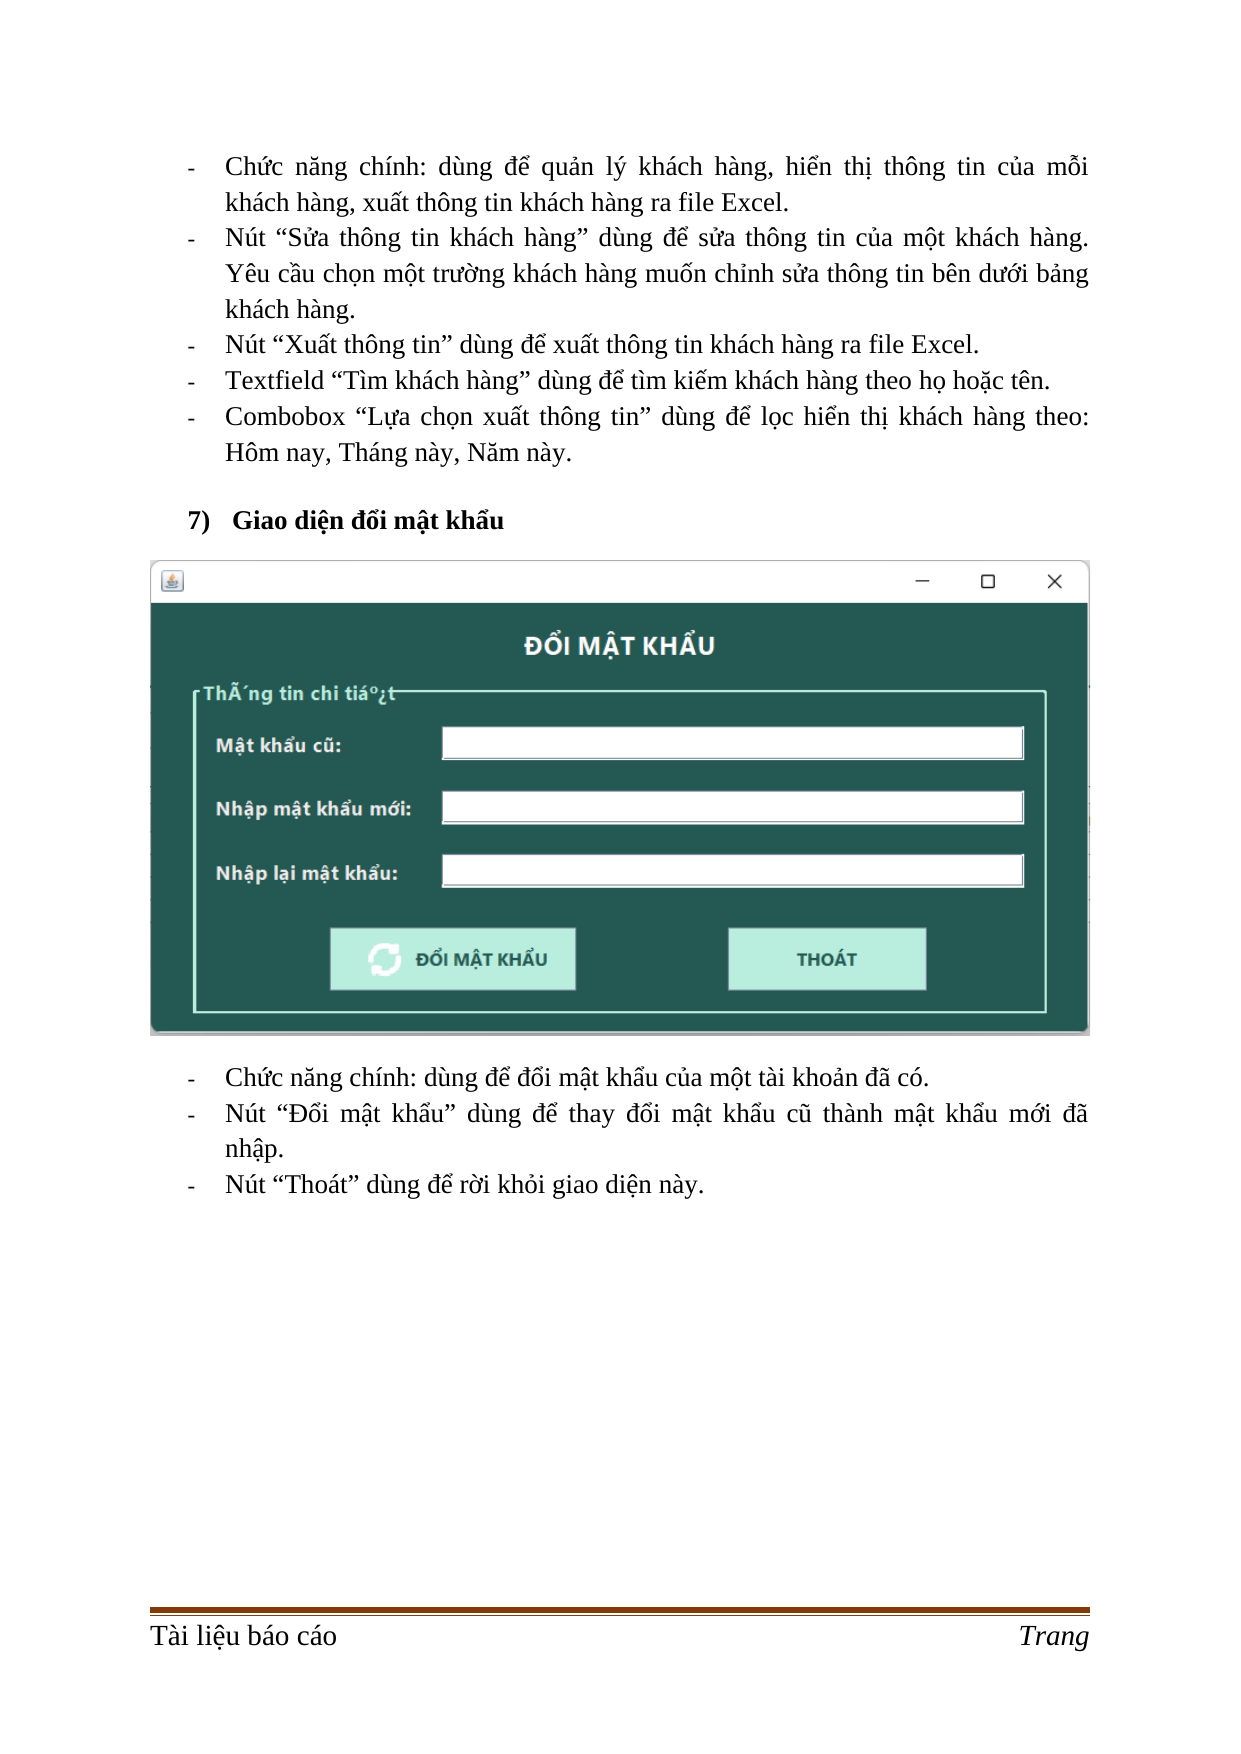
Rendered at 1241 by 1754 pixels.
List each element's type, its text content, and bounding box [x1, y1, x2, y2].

list Combobox “Lựa chọn xuất thông tin” dùng để lọc hiển thị khách hàng theo: Hôm nay, Tháng này, Năm này. [187, 400, 1090, 467]
list Nút “Đổi mật khẩu” dùng để thay đổi mật khẩu cũ thành mật khẩu mới đã nhập. [187, 1097, 1090, 1164]
list Nút “Thoát” dùng để rời khỏi giao diện này. [187, 1168, 1090, 1199]
list Nút “Sửa thông tin khách hàng” dùng để sửa thông tin của một khách hàng. Yêu cầu chọn một trường khách hàng muốn chỉnh sửa thông tin bên dưới bảng khách hàng. [187, 221, 1090, 324]
list Chức năng chính: dùng để quản lý khách hàng, hiển thị thông tin của mỗi khách hàng, xuất thông tin khách hàng ra file Excel. [187, 150, 1090, 217]
list Chức năng chính: dùng để đổi mật khẩu của một tài khoản đã có. [187, 1061, 1090, 1092]
list Nút “Xuất thông tin” dùng để xuất thông tin khách hàng ra file Excel. [187, 329, 1090, 360]
list Textfield “Tìm khách hàng” dùng để tìm kiếm khách hàng theo họ hoặc tên. [187, 364, 1090, 396]
picture [150, 560, 1091, 1036]
list Giao diện đổi mật khẩu [187, 504, 1090, 535]
